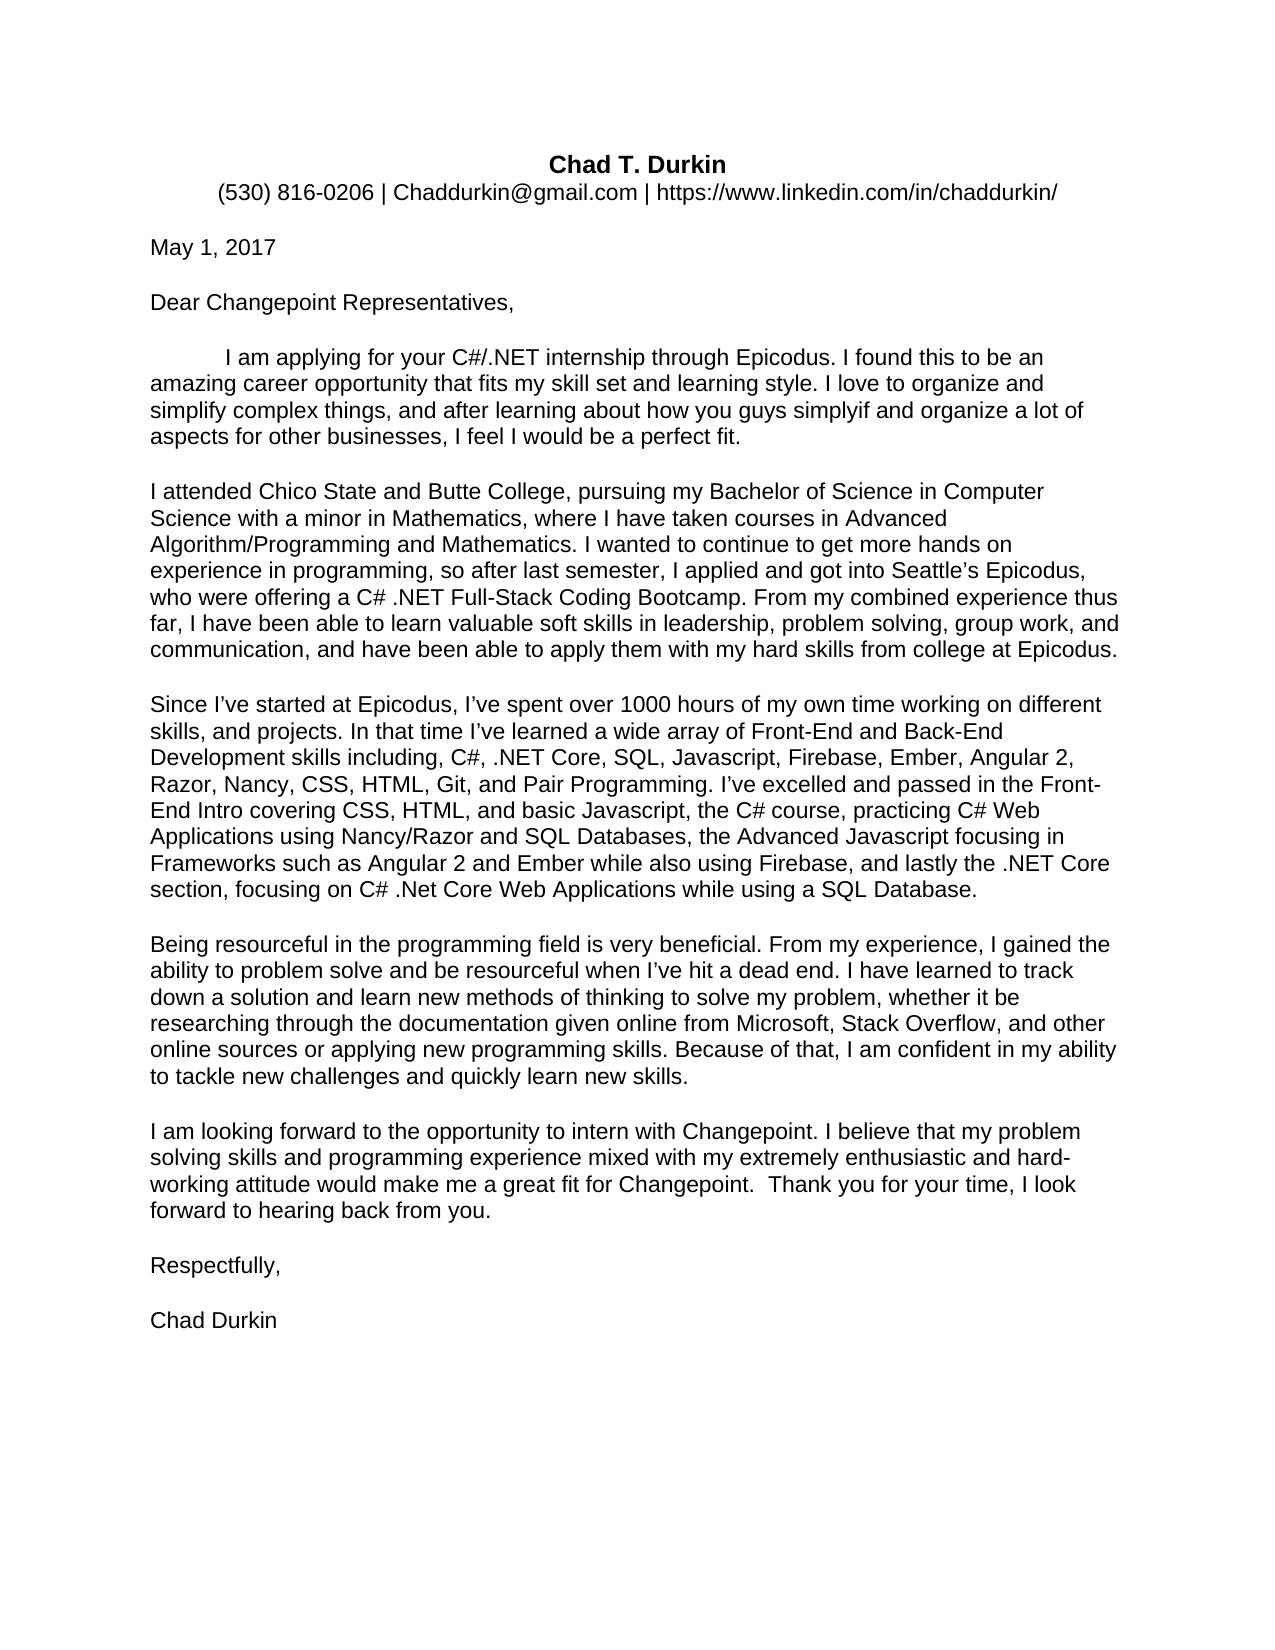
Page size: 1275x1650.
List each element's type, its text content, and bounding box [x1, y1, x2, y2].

text May 1, 2017 [150, 234, 1125, 260]
text Dear Changepoint Representatives, [150, 289, 1125, 315]
text Chad Durkin [150, 1307, 1125, 1333]
text Being resourceful in the programming field is very beneficial. From my experience, I gained the ability to problem solve and be resourceful when I’ve hit a dead end. I have learned to track down a solution and learn new methods of thinking to solve my problem, whether it be researching through the documentation given online from Microsoft, Stack Overflow, and other online sources or applying new programming skills. Because of that, I am confident in my ability to tackle new challenges and quickly learn new skills. [150, 931, 1125, 1089]
text I am looking forward to the opportunity to intern with Changepoint. I believe that my problem solving skills and programming experience mixed with my extremely enthusiastic and hard-working attitude would make me a great fit for Changepoint. Thank you for your time, I look forward to hearing back from you. [150, 1118, 1125, 1223]
text Since I’ve started at Epicodus, I’ve spent over 1000 hours of my own time working on different skills, and projects. In that time I’ve learned a wide array of Front-End and Back-End Development skills including, C#, .NET Core, SQL, Javascript, Firebase, Ember, Angular 2, Razor, Nancy, CSS, HTML, Git, and Pair Programming. I’ve excelled and passed in the Front-End Intro covering CSS, HTML, and basic Javascript, the C# course, practicing C# Web Applications using Nancy/Razor and SQL Databases, the Advanced Javascript focusing in Frameworks such as Angular 2 and Ember while also using Firebase, and lastly the .NET Core section, focusing on C# .Net Core Web Applications while using a SQL Database. [150, 691, 1125, 902]
text Chad T. Durkin [150, 150, 1125, 179]
text (530) 816-0206 | Chaddurkin@gmail.com | https://www.linkedin.com/in/chaddurkin/ [150, 179, 1125, 205]
text I am applying for your C#/.NET internship through Epicodus. I found this to be an amazing career opportunity that fits my skill set and learning style. I love to organize and simplify complex things, and after learning about how you guys simplyif and organize a lot of aspects for other businesses, I feel I would be a perfect fit. [150, 344, 1125, 449]
text Respectfully, [150, 1252, 1125, 1278]
text I attended Chico State and Butte College, pursuing my Bachelor of Science in Computer Science with a minor in Mathematics, where I have taken courses in Advanced Algorithm/Programming and Mathematics. I wanted to continue to get more hands on experience in programming, so after last semester, I applied and got into Seattle’s Epicodus, who were offering a C# .NET Full-Stack Coding Bootcamp. From my combined experience thus far, I have been able to learn valuable soft skills in leadership, problem solving, group work, and communication, and have been able to apply them with my hard skills from college at Epicodus. [150, 478, 1125, 663]
